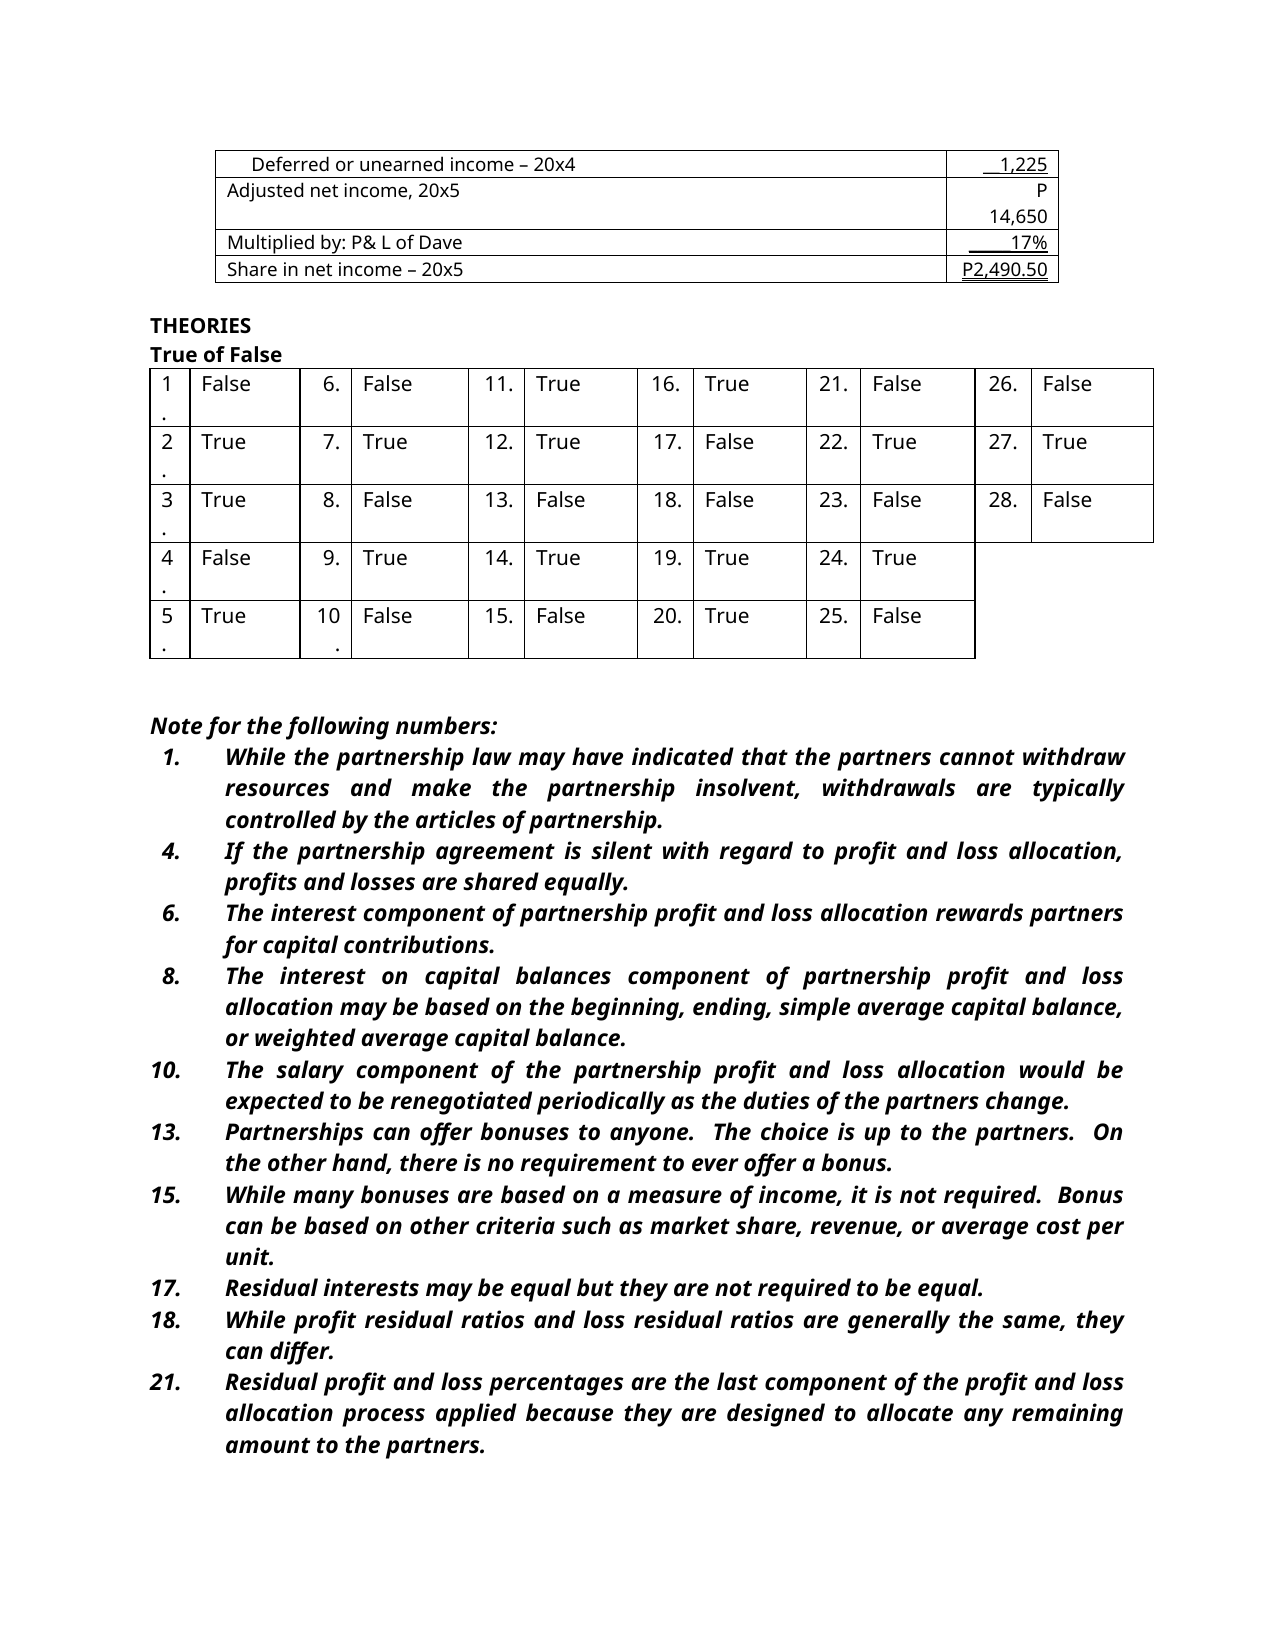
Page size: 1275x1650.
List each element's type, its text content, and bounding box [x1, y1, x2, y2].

table_cell False [525, 601, 637, 658]
table_header 1. [151, 369, 189, 426]
table_cell 9. [301, 543, 351, 600]
table_header False [352, 369, 468, 426]
table_cell True [191, 427, 299, 484]
text 18. While profit residual ratios and loss residual ratios are generally the same, they can differ. [150, 1303, 1125, 1366]
table_cell True [694, 601, 806, 658]
table_cell True [861, 427, 974, 484]
table_cell 23. [807, 485, 860, 542]
table_cell 13. [469, 485, 524, 542]
table_header 6. [301, 369, 351, 426]
table_cell 7. [301, 427, 351, 484]
table_cell __1,225 [947, 151, 1058, 177]
text 15. While many bonuses are based on a measure of income, it is not required. Bonus can be based on other criteria such as market share, revenue, or average cost per unit. [150, 1178, 1125, 1272]
table_cell 22. [807, 427, 860, 484]
table_cell 20. [638, 601, 693, 658]
table_cell Share in net income – 20x5 [216, 256, 946, 282]
text True of False [150, 340, 1125, 368]
table_cell 15. [469, 601, 524, 658]
table_cell False [191, 543, 299, 600]
text 6. The interest component of partnership profit and loss allocation rewards partners for capital contributions. [150, 897, 1125, 960]
table_cell 19. [638, 543, 693, 600]
table_cell False [1032, 485, 1153, 542]
table_cell True [525, 427, 637, 484]
text 13. Partnerships can offer bonuses to anyone. The choice is up to the partners. On the other hand, there is no requirement to ever offer a bonus. [150, 1116, 1125, 1178]
table_header 21. [807, 369, 860, 426]
table_cell P 14,650 [947, 178, 1058, 229]
table_cell False [352, 601, 468, 658]
table_cell 8. [301, 485, 351, 542]
table_cell False [861, 485, 974, 542]
table_header 11. [469, 369, 524, 426]
table_cell 27. [976, 427, 1031, 484]
table_cell True [1032, 427, 1153, 484]
table_cell _____17% [947, 230, 1058, 255]
table_cell P2,490.50 [947, 256, 1058, 282]
text 17. Residual interests may be equal but they are not required to be equal. [150, 1272, 1125, 1303]
table_header False [191, 369, 299, 426]
text Note for the following numbers: [150, 710, 1125, 741]
text THEORIES [150, 311, 1125, 340]
table_cell 2. [151, 427, 189, 484]
text 8. The interest on capital balances component of partnership profit and loss allocation may be based on the beginning, ending, simple average capital balance, or weighted average capital balance. [150, 960, 1125, 1053]
table_cell 14. [469, 543, 524, 600]
table_cell True [191, 485, 299, 542]
table_cell 3. [151, 485, 189, 542]
table_cell 17. [638, 427, 693, 484]
table_header False [1032, 369, 1153, 426]
table_header 26. [976, 369, 1031, 426]
table_cell False [694, 427, 806, 484]
table_cell False [861, 601, 974, 658]
table_cell 24. [807, 543, 860, 600]
table_cell True [191, 601, 299, 658]
table_cell True [525, 543, 637, 600]
table_header True [694, 369, 806, 426]
table_cell 28. [976, 485, 1031, 542]
text 4. If the partnership agreement is silent with regard to profit and loss allocation, profits and losses are shared equally. [150, 835, 1125, 897]
table_cell True [352, 427, 468, 484]
text 21. Residual profit and loss percentages are the last component of the profit and loss allocation process applied because they are designed to allocate any remaining amount to the partners. [150, 1366, 1125, 1460]
table_cell 4. [151, 543, 189, 600]
text 10. The salary component of the partnership profit and loss allocation would be expected to be renegotiated periodically as the duties of the partners change. [150, 1053, 1125, 1116]
table_cell True [352, 543, 468, 600]
table_cell 12. [469, 427, 524, 484]
table_cell False [525, 485, 637, 542]
table_cell False [694, 485, 806, 542]
table_cell True [861, 543, 974, 600]
table_cell Deferred or unearned income – 20x4 [216, 151, 946, 177]
table_cell False [352, 485, 468, 542]
table_cell 5. [151, 601, 189, 658]
table_cell Multiplied by: P& L of Dave [216, 230, 946, 255]
text 1. While the partnership law may have indicated that the partners cannot withdraw resources and make the partnership insolvent, withdrawals are typically controlled by the articles of partnership. [150, 741, 1125, 835]
table_cell 25. [807, 601, 860, 658]
table_cell 18. [638, 485, 693, 542]
table_cell 10. [301, 601, 351, 658]
table_header False [861, 369, 974, 426]
table_header 16. [638, 369, 693, 426]
table_header True [525, 369, 637, 426]
table_cell True [694, 543, 806, 600]
table_cell Adjusted net income, 20x5 [216, 178, 946, 229]
